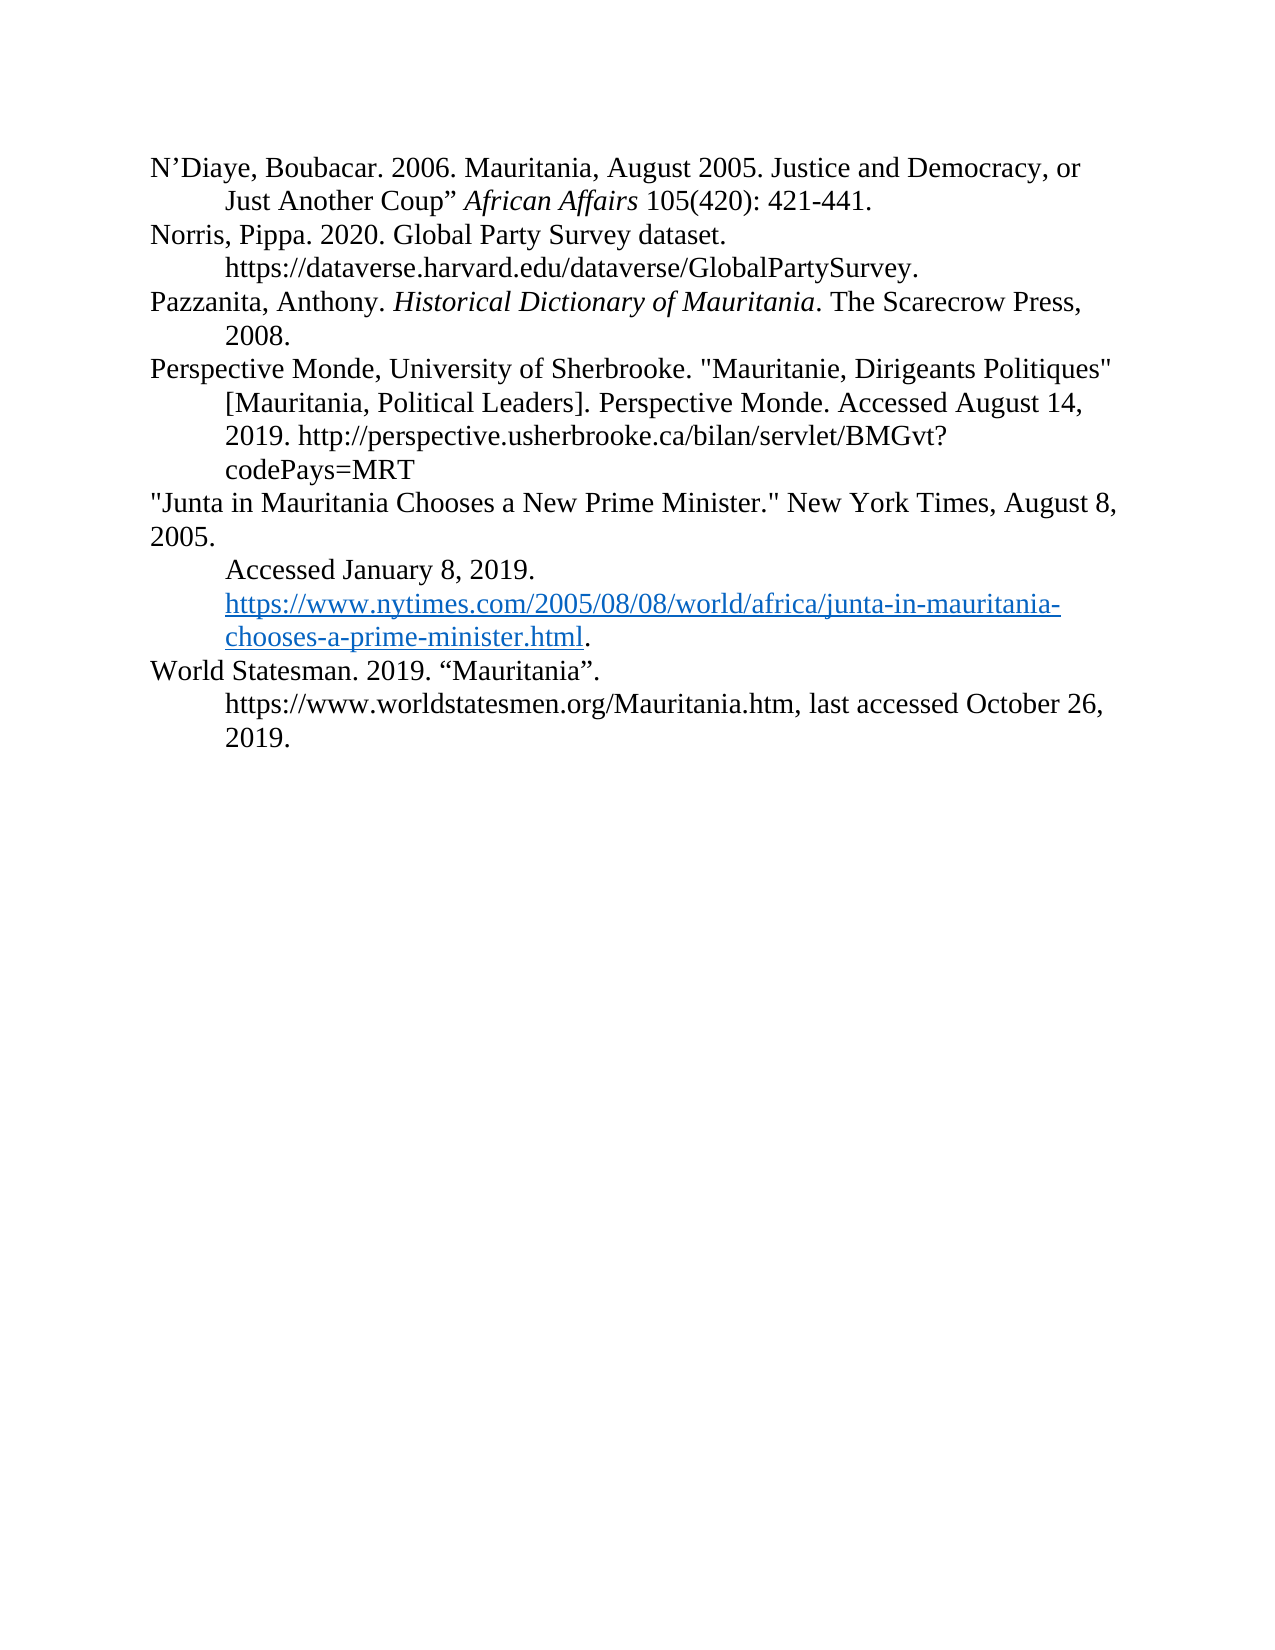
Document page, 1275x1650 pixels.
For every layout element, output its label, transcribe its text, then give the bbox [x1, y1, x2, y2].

text Perspective Monde, University of Sherbrooke. "Mauritanie, Dirigeants Politiques" [Mauritania, Political Leaders]. Perspective Monde. Accessed August 14, 2019. http://perspective.usherbrooke.ca/bilan/servlet/BMGvt?codePays=MRT [150, 351, 1125, 485]
text Accessed January 8, 2019. https://www.nytimes.com/2005/08/08/world/africa/junta-in-mauritania-chooses-a-prime-minister.html. [225, 552, 1125, 653]
text "Junta in Mauritania Chooses a New Prime Minister." New York Times, August 8, 2005. [150, 485, 1125, 552]
text N’Diaye, Boubacar. 2006. Mauritania, August 2005. Justice and Democracy, or Just Another Coup” African Affairs 105(420): 421-441. [150, 150, 1125, 217]
text World Statesman. 2019. “Mauritania”. https://www.worldstatesmen.org/Mauritania.htm, last accessed October 26, 2019. [150, 653, 1125, 754]
text Pazzanita, Anthony. Historical Dictionary of Mauritania. The Scarecrow Press, 2008. [150, 284, 1125, 351]
text Norris, Pippa. 2020. Global Party Survey dataset. https://dataverse.harvard.edu/dataverse/GlobalPartySurvey. [150, 217, 1125, 284]
